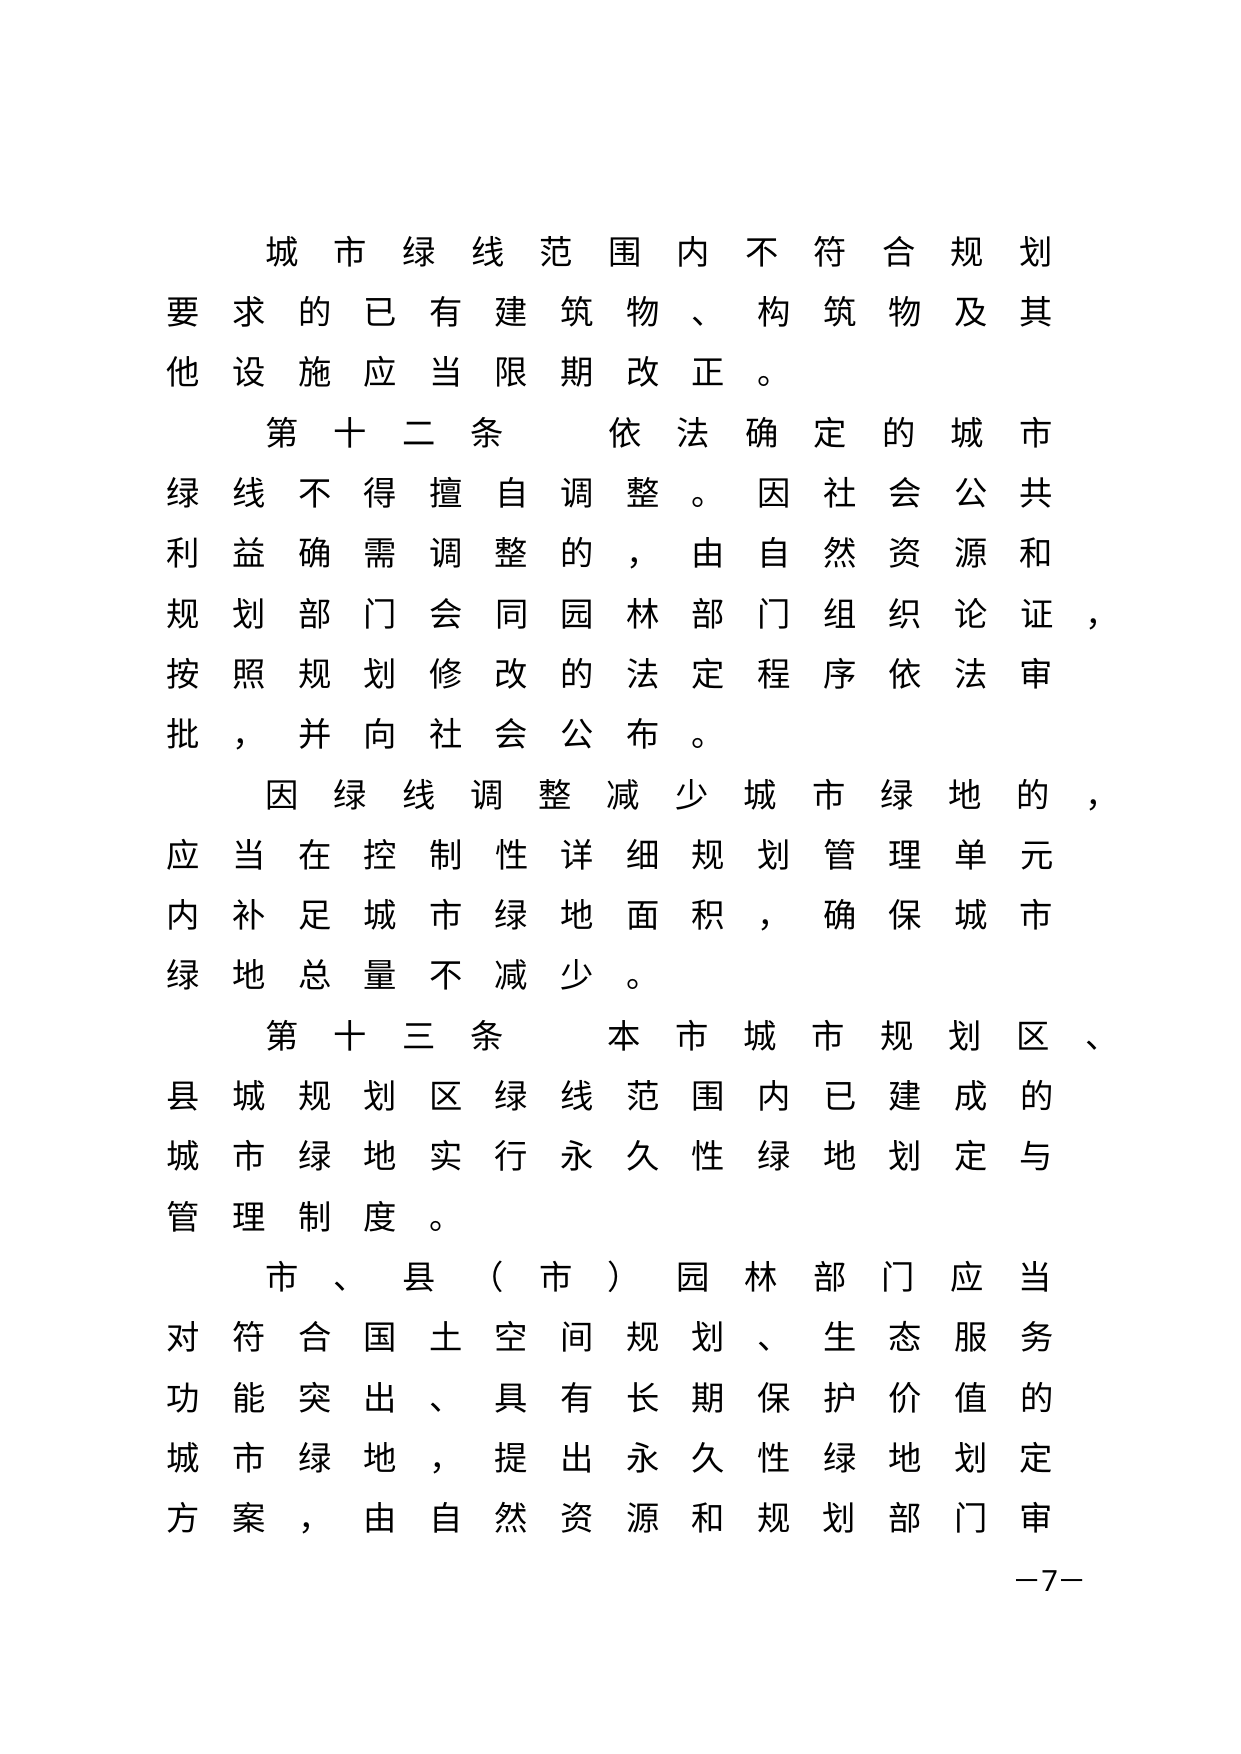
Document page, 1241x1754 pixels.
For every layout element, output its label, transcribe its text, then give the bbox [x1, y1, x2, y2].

text 第十三条 本市城市规划区、县城规划区绿线范围内已建成的城市绿地实行永久性绿地划定与管理制度。 [167, 1003, 1085, 1245]
text 第十二条 依法确定的城市绿线不得擅自调整。因社会公共利益确需调整的，由自然资源和规划部门会同园林部门组织论证，按照规划修改的法定程序依法审批，并向社会公布。 [167, 400, 1085, 762]
text 城市绿线范围内不符合规划要求的已有建筑物、构筑物及其他设施应当限期改正。 [167, 219, 1085, 400]
text 因绿线调整减少城市绿地的，应当在控制性详细规划管理单元内补足城市绿地面积，确保城市绿地总量不减少。 [167, 762, 1085, 1003]
text 市、县（市）园林部门应当对符合国土空间规划、生态服务功能突出、具有长期保护价值的城市绿地，提出永久性绿地划定方案，由自然资源和规划部门审核土地性质、确定四至边界，报本级人民政府批准确定为永久性绿地后，向本级人民代表大会常务委员会备案，并向社会公布。 [167, 1245, 1085, 1546]
